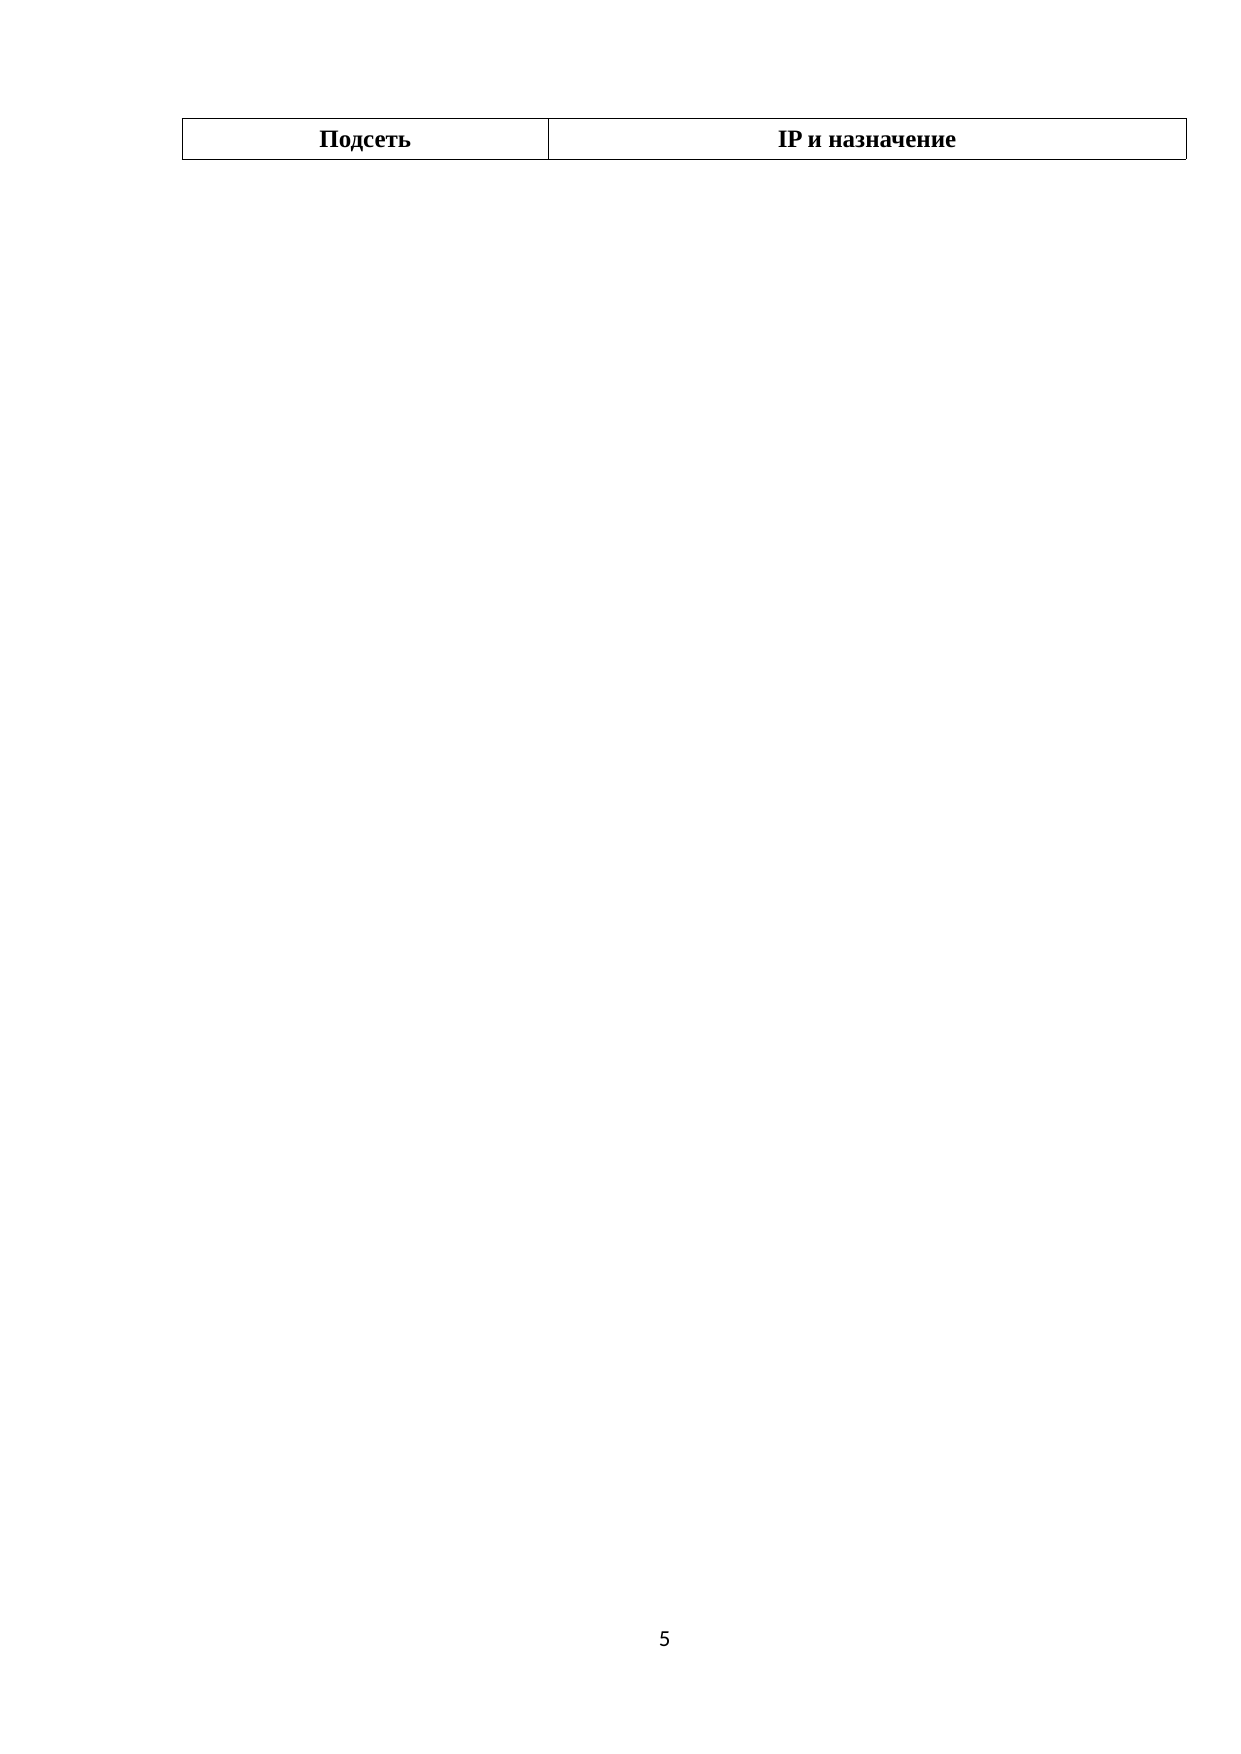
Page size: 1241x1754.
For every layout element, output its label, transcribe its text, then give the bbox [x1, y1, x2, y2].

table_header IP и назначение [549, 119, 1186, 159]
table_header Подсеть [183, 119, 548, 159]
